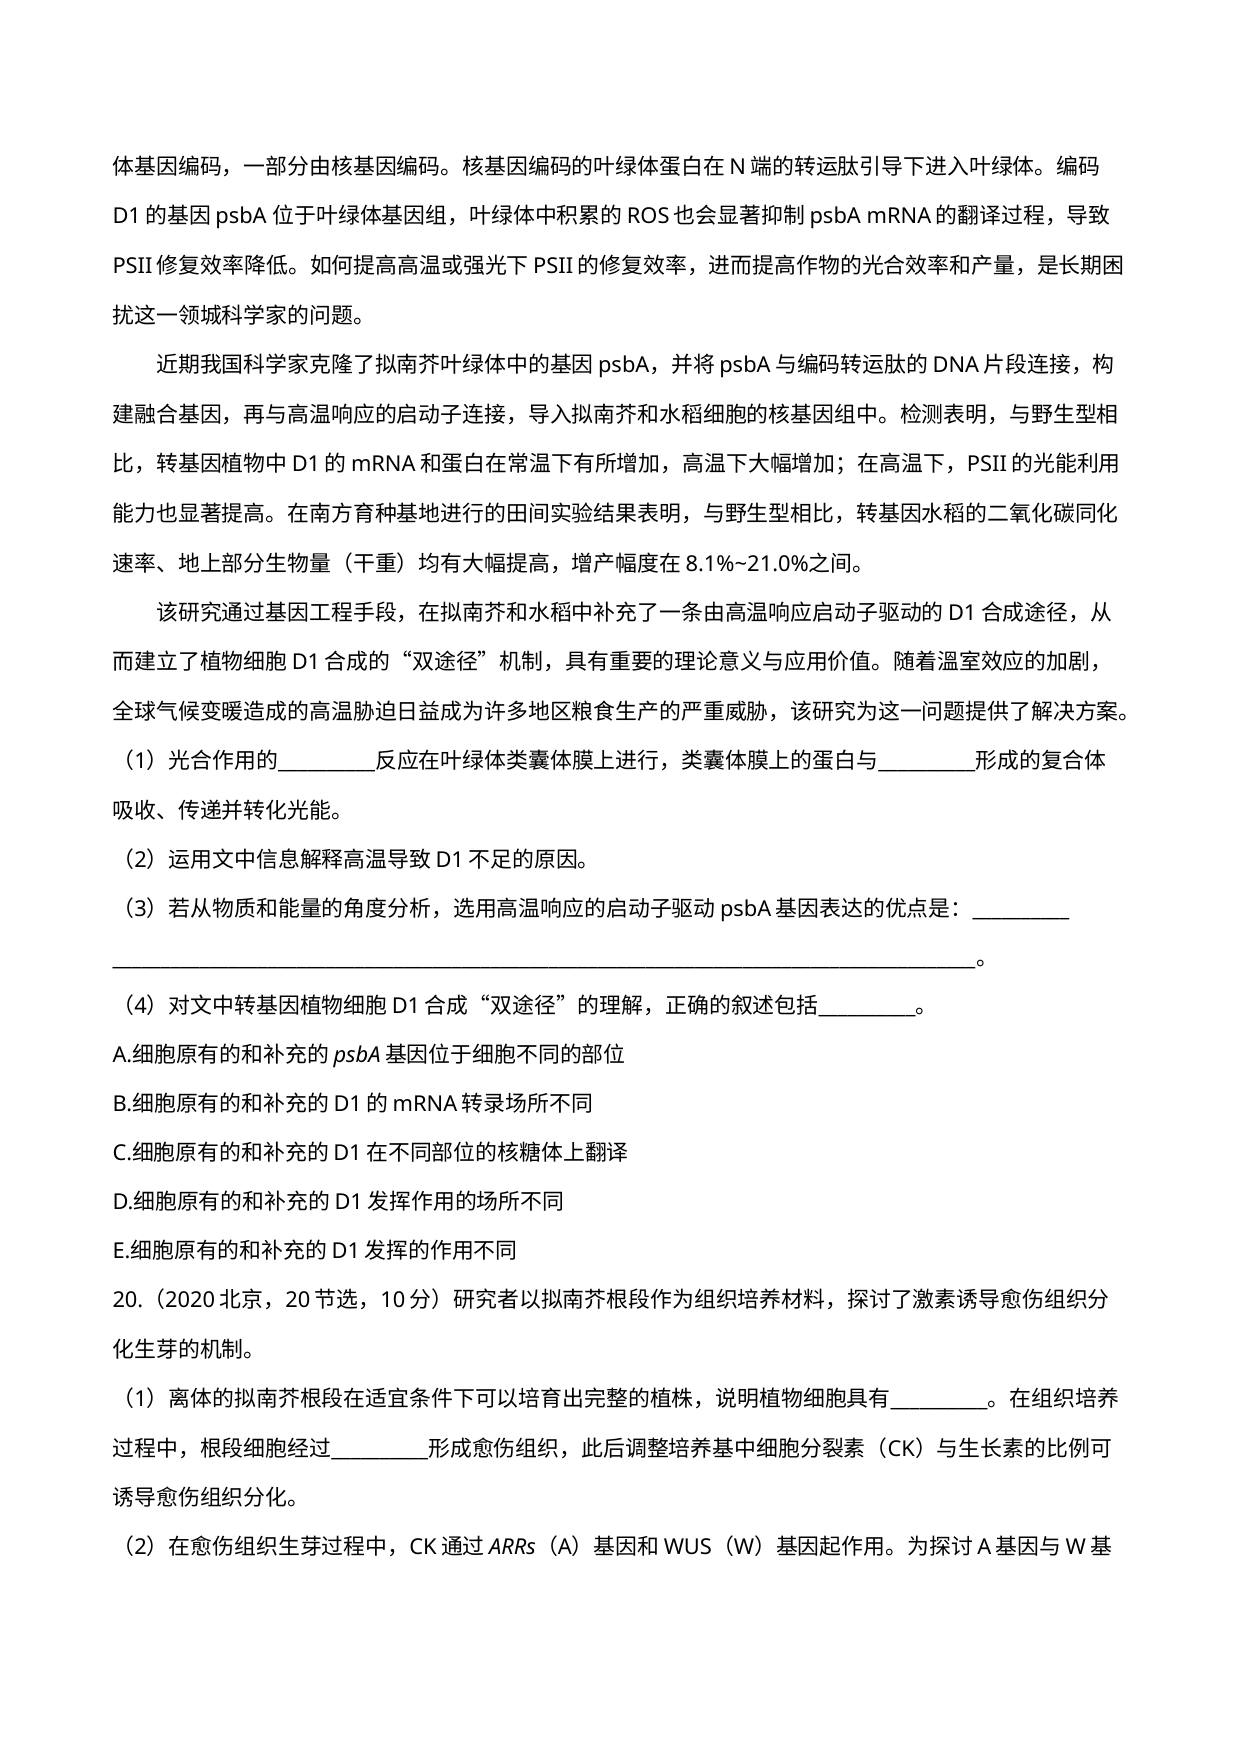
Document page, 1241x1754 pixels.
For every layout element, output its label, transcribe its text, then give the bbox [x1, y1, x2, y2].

text （1）光合作用的__________反应在叶绿体类囊体膜上进行，类囊体膜上的蛋白与__________形成的复合体吸收、传递并转化光能。 [112, 742, 1128, 825]
text （4）对文中转基因植物细胞D1合成“双途径”的理解，正确的叙述包括__________。 [112, 988, 1128, 1021]
text 该研究通过基因工程手段，在拟南芥和水稻中补充了一条由高温响应启动子驱动的D1合成途径，从而建立了植物细胞D1合成的“双途径”机制，具有重要的理论意义与应用价值。随着溫室效应的加剧，全球气候变暖造成的高温胁迫日益成为许多地区粮食生产的严重威胁，该研究为这一问题提供了解决方案。 [112, 594, 1128, 726]
text （1）离体的拟南芥根段在适宜条件下可以培育出完整的植株，说明植物细胞具有__________。在组织培养过程中，根段细胞经过__________形成愈伤组织，此后调整培养基中细胞分裂素（CK）与生长素的比例可诱导愈伤组织分化。 [112, 1380, 1128, 1513]
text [112, 1528, 1128, 1562]
text _________________________________________________________________________________________。 [112, 939, 1128, 972]
text A.细胞原有的和补充的psbA基因位于细胞不同的部位 [112, 1037, 1128, 1070]
text 近期我国科学家克隆了拟南芥叶绿体中的基因psbA，并将psbA与编码转运肽的DNA片段连接，构建融合基因，再与高温响应的启动子连接，导入拟南芥和水稻细胞的核基因组中。检测表明，与野生型相比，转基因植物中D1的mRNA和蛋白在常温下有所增加，高温下大幅增加；在高温下，PSII的光能利用能力也显著提高。在南方育种基地进行的田间实验结果表明，与野生型相比，转基因水稻的二氧化碳同化速率、地上部分生物量（干重）均有大幅提高，增产幅度在8.1%~21.0%之间。 [112, 346, 1128, 578]
text D.细胞原有的和补充的D1发挥作用的场所不同 [112, 1184, 1128, 1217]
text E.细胞原有的和补充的D1发挥的作用不同 [112, 1233, 1128, 1266]
text B.细胞原有的和补充的D1的mRNA转录场所不同 [112, 1086, 1128, 1119]
text 20.（2020北京，20节选，10分）研究者以拟南芥根段作为组织培养材料，探讨了激素诱导愈伤组织分化生芽的机制。 [112, 1282, 1128, 1364]
text （2）运用文中信息解释高温导致D1不足的原因。 [112, 841, 1128, 874]
text （3）若从物质和能量的角度分析，选用高温响应的启动子驱动psbA基因表达的优点是：__________ [112, 890, 1128, 923]
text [112, 148, 1128, 330]
text C.细胞原有的和补充的D1在不同部位的核糖体上翻译 [112, 1135, 1128, 1168]
